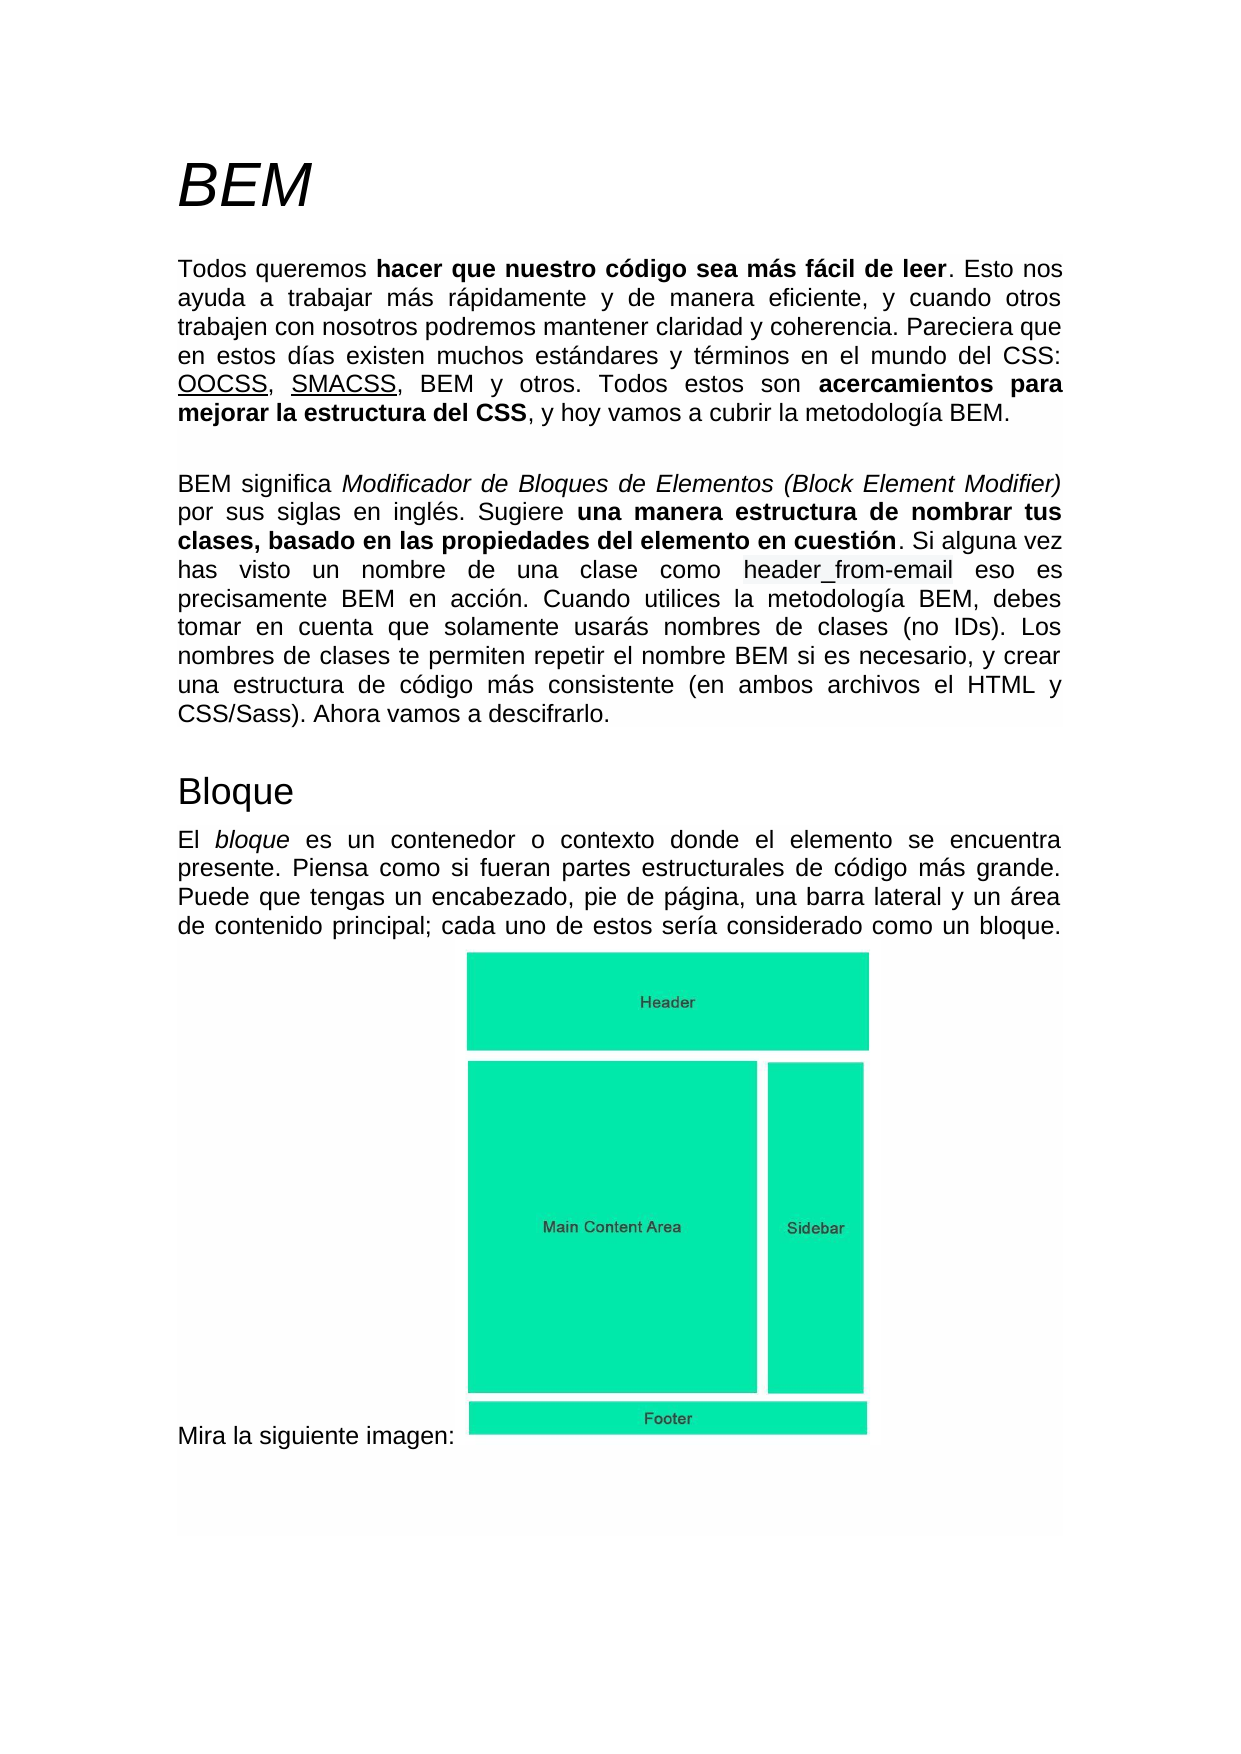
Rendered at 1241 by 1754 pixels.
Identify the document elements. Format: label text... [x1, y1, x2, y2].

text BEM [177, 148, 1063, 219]
text Bloque [177, 769, 1063, 812]
text BEM significa Modificador de Bloques de Elementos (Block Element Modifier) por sus siglas en inglés. Sugiere una manera estructura de nombrar tus clases, basado en las propiedades del elemento en cuestión. Si alguna vez has visto un nombre de una clase como header_from-email eso es precisamente BEM en acción. Cuando utilices la metodología BEM, debes tomar en cuenta que solamente usarás nombres de clases (no IDs). Los nombres de clases te permiten repetir el nombre BEM si es necesario, y crear una estructura de código más consistente (en ambos archivos el HTML y CSS/Sass). Ahora vamos a descifrarlo. [177, 469, 1063, 727]
picture [455, 939, 882, 1445]
text Todos queremos hacer que nuestro código sea más fácil de leer. Esto nos ayuda a trabajar más rápidamente y de manera eficiente, y cuando otros trabajen con nosotros podremos mantener claridad y coherencia. Pareciera que en estos días existen muchos estándares y términos en el mundo del CSS: OOCSS, SMACSS, BEM y otros. Todos estos son acercamientos para mejorar la estructura del CSS, y hoy vamos a cubrir la metodología BEM. [177, 254, 1063, 427]
